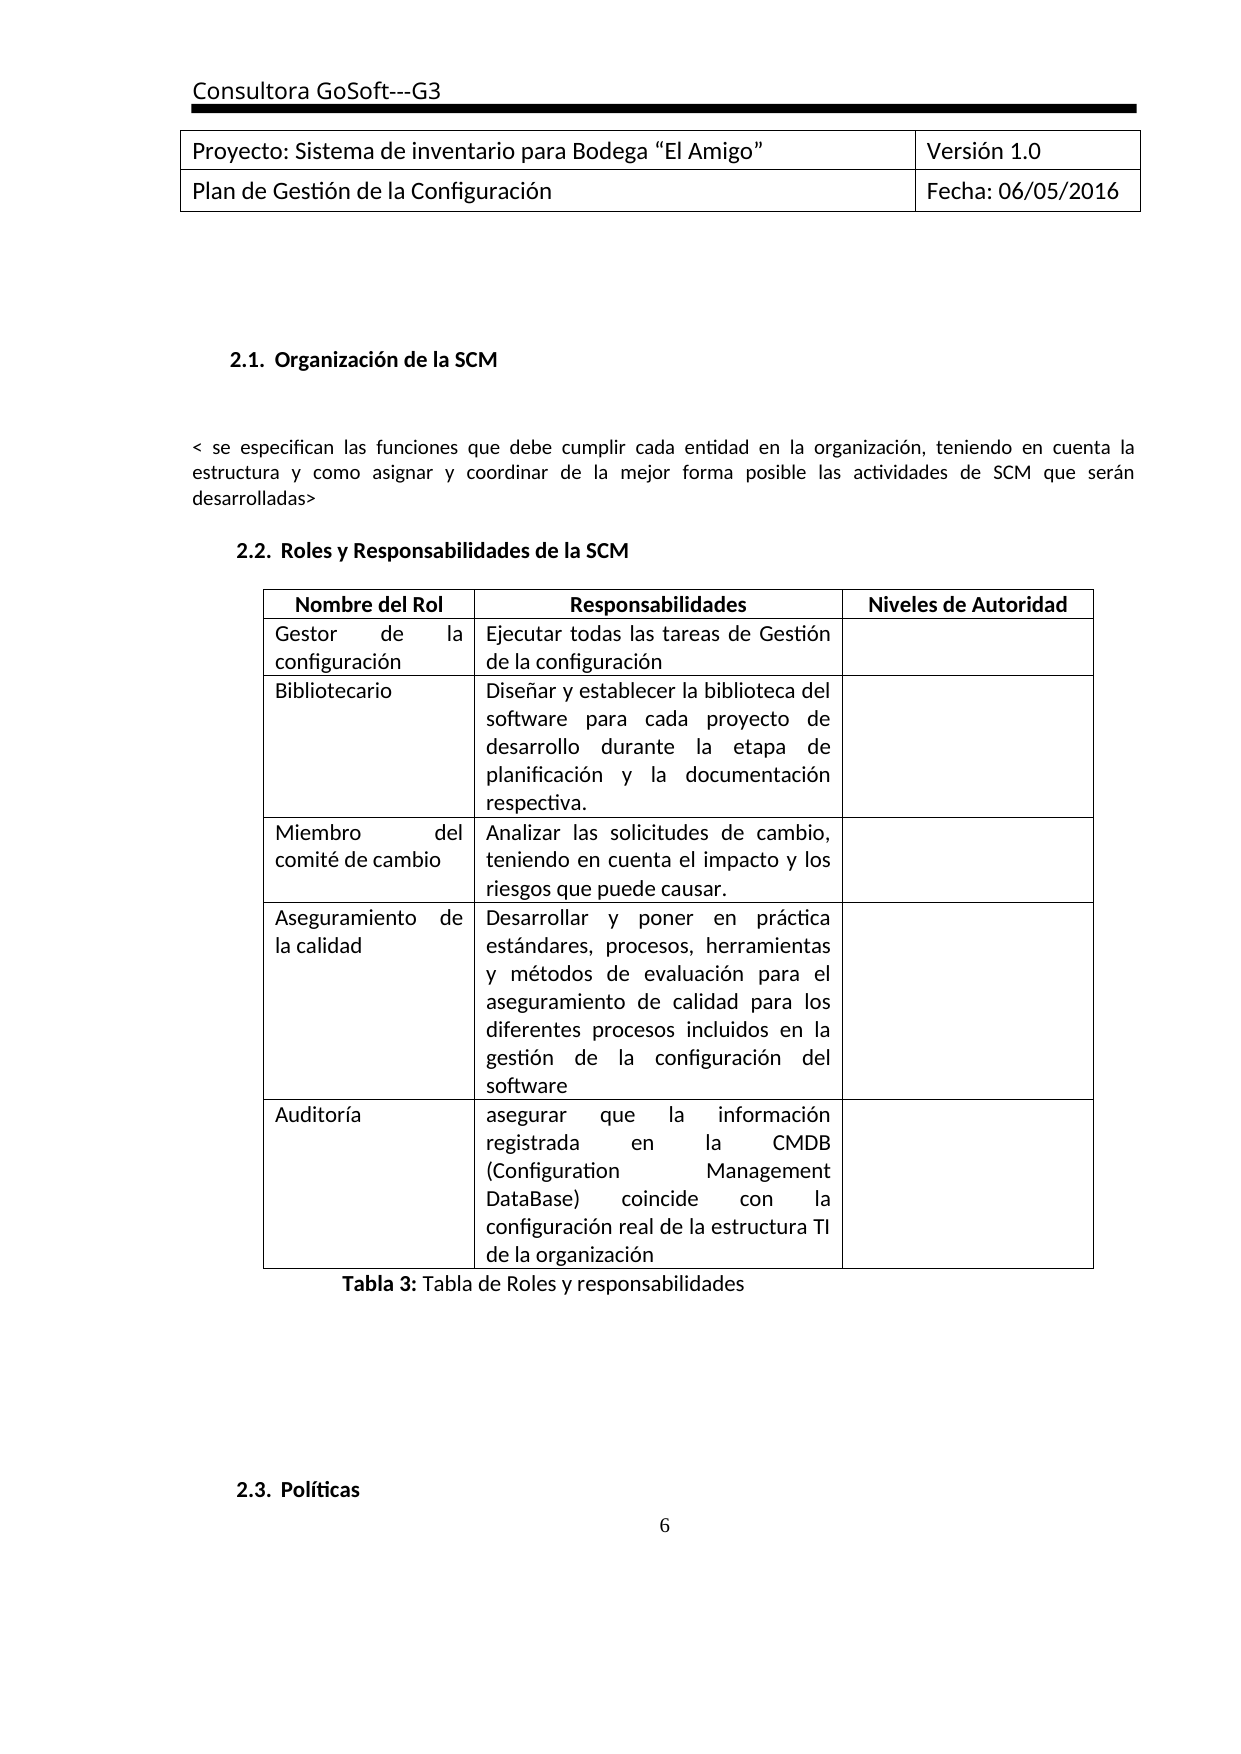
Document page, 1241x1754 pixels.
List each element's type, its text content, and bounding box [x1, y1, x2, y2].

table_cell Auditoría [264, 1100, 474, 1268]
text < se especifican las funciones que debe cumplir cada entidad en la organización, teniendo en cuenta la estructura y como asignar y coordinar de la mejor forma posible las actividades de SCM que serán desarrolladas> [192, 434, 1137, 510]
table_cell Analizar las solicitudes de cambio, teniendo en cuenta el impacto y los riesgos que puede causar. [475, 818, 842, 902]
table_cell [843, 818, 1093, 902]
table_header Niveles de Autoridad [843, 590, 1093, 618]
table_cell Desarrollar y poner en práctica estándares, procesos, herramientas y métodos de evaluación para el aseguramiento de calidad para los diferentes procesos incluidos en la gestión de la configuración del software [475, 903, 842, 1099]
table_cell Miembro del comité de cambio [264, 818, 474, 902]
table_cell [843, 619, 1093, 675]
table_cell [843, 903, 1093, 1099]
table_cell asegurar que la información registrada en la CMDB (Configuration Management DataBase) coincide con la configuración real de la estructura TI de la organización [475, 1100, 842, 1268]
table_cell [843, 1100, 1093, 1268]
list Políticas [236, 1475, 1137, 1503]
list Organización de la SCM [229, 346, 1137, 373]
table_header Nombre del Rol [264, 590, 474, 618]
table_cell Aseguramiento de la calidad [264, 903, 474, 1099]
list Roles y Responsabilidades de la SCM [236, 536, 1137, 564]
table_cell Ejecutar todas las tareas de Gestión de la configuración [475, 619, 842, 675]
table_header Responsabilidades [475, 590, 842, 618]
table_cell Gestor de la configuración [264, 619, 474, 675]
text Tabla 3: Tabla de Roles y responsabilidades [281, 1269, 1137, 1297]
table_cell Bibliotecario [264, 676, 474, 817]
table_cell [843, 676, 1093, 817]
table_cell Diseñar y establecer la biblioteca del software para cada proyecto de desarrollo durante la etapa de planificación y la documentación respectiva. [475, 676, 842, 817]
